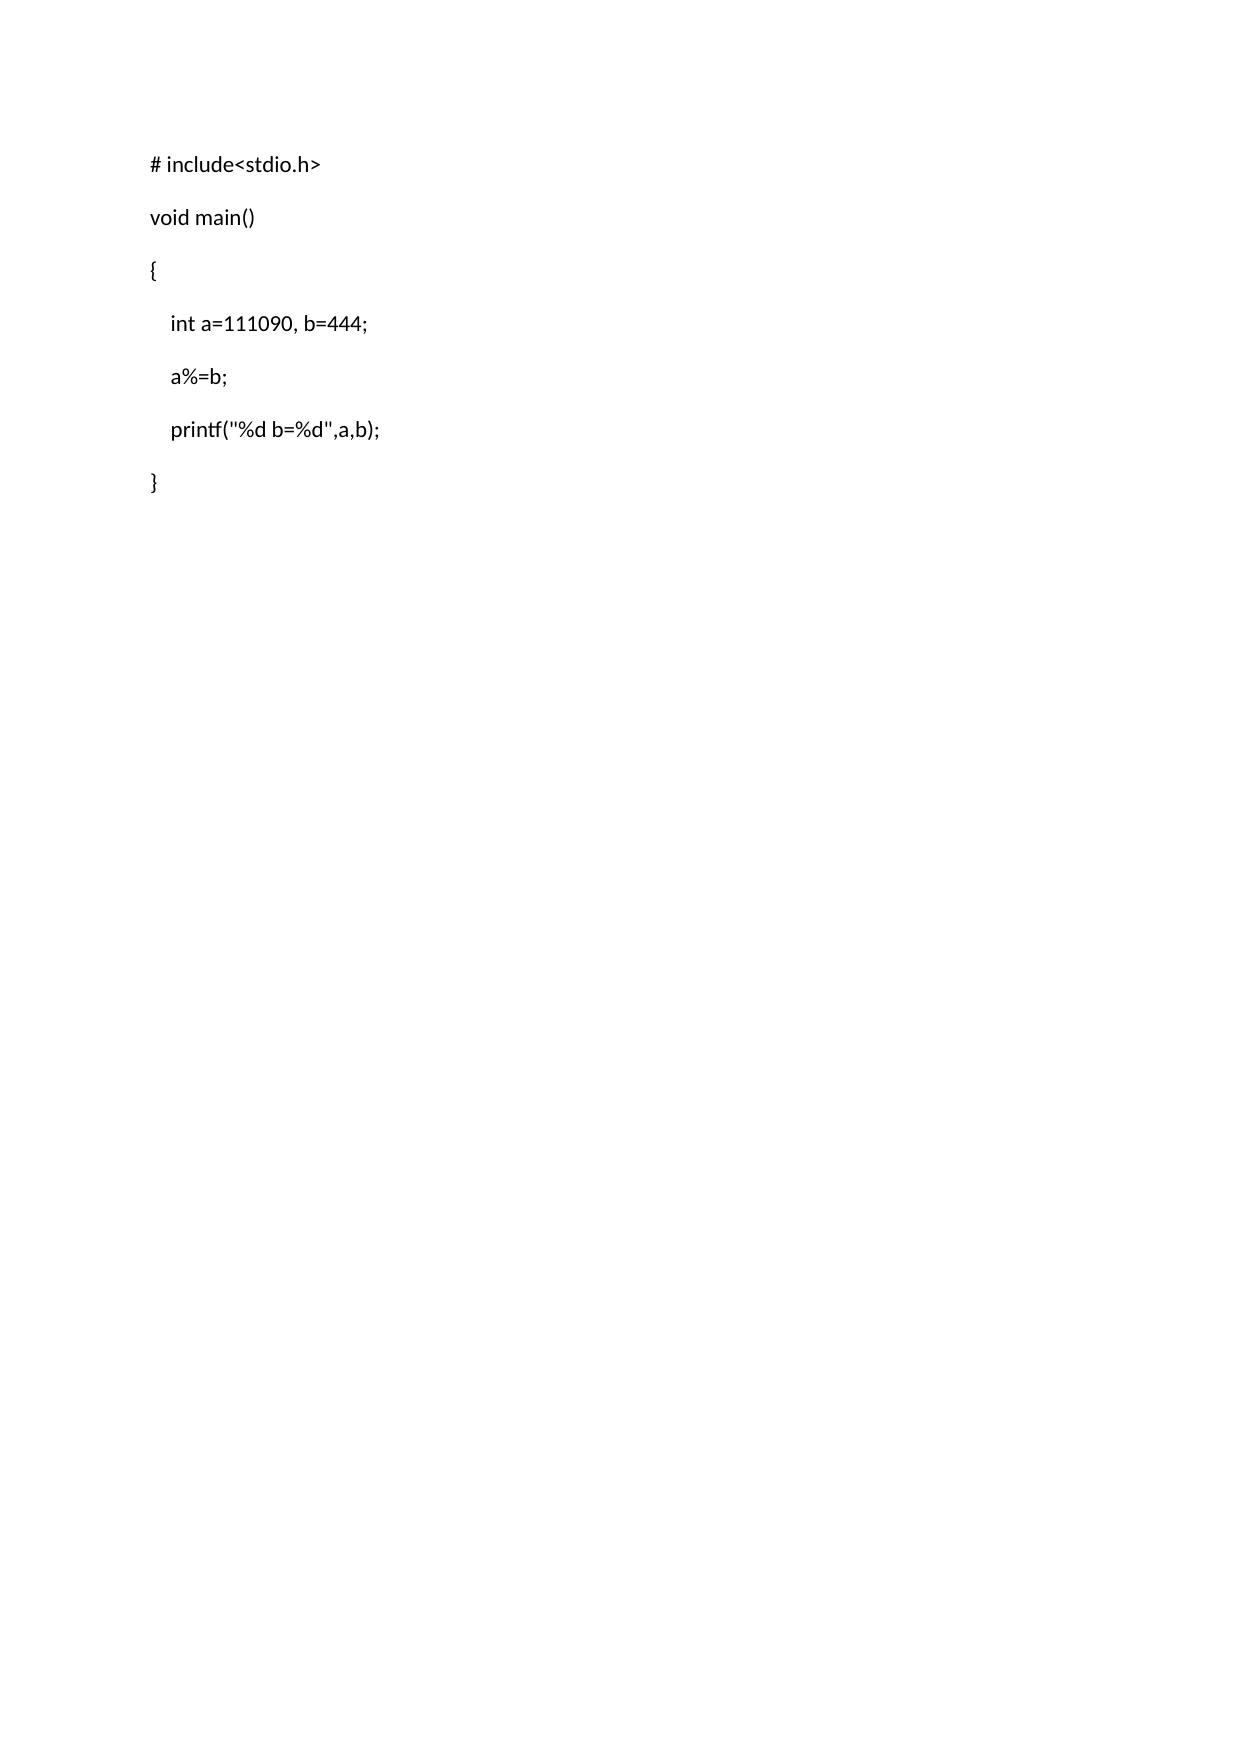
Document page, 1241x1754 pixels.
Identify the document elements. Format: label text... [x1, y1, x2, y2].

text # include<stdio.h> [150, 150, 1090, 178]
text printf("%d b=%d",a,b); [150, 415, 1090, 443]
text void main() [150, 203, 1090, 231]
text int a=111090, b=444; [150, 309, 1090, 337]
text { [150, 256, 1090, 284]
text a%=b; [150, 362, 1090, 390]
text } [150, 468, 1090, 496]
